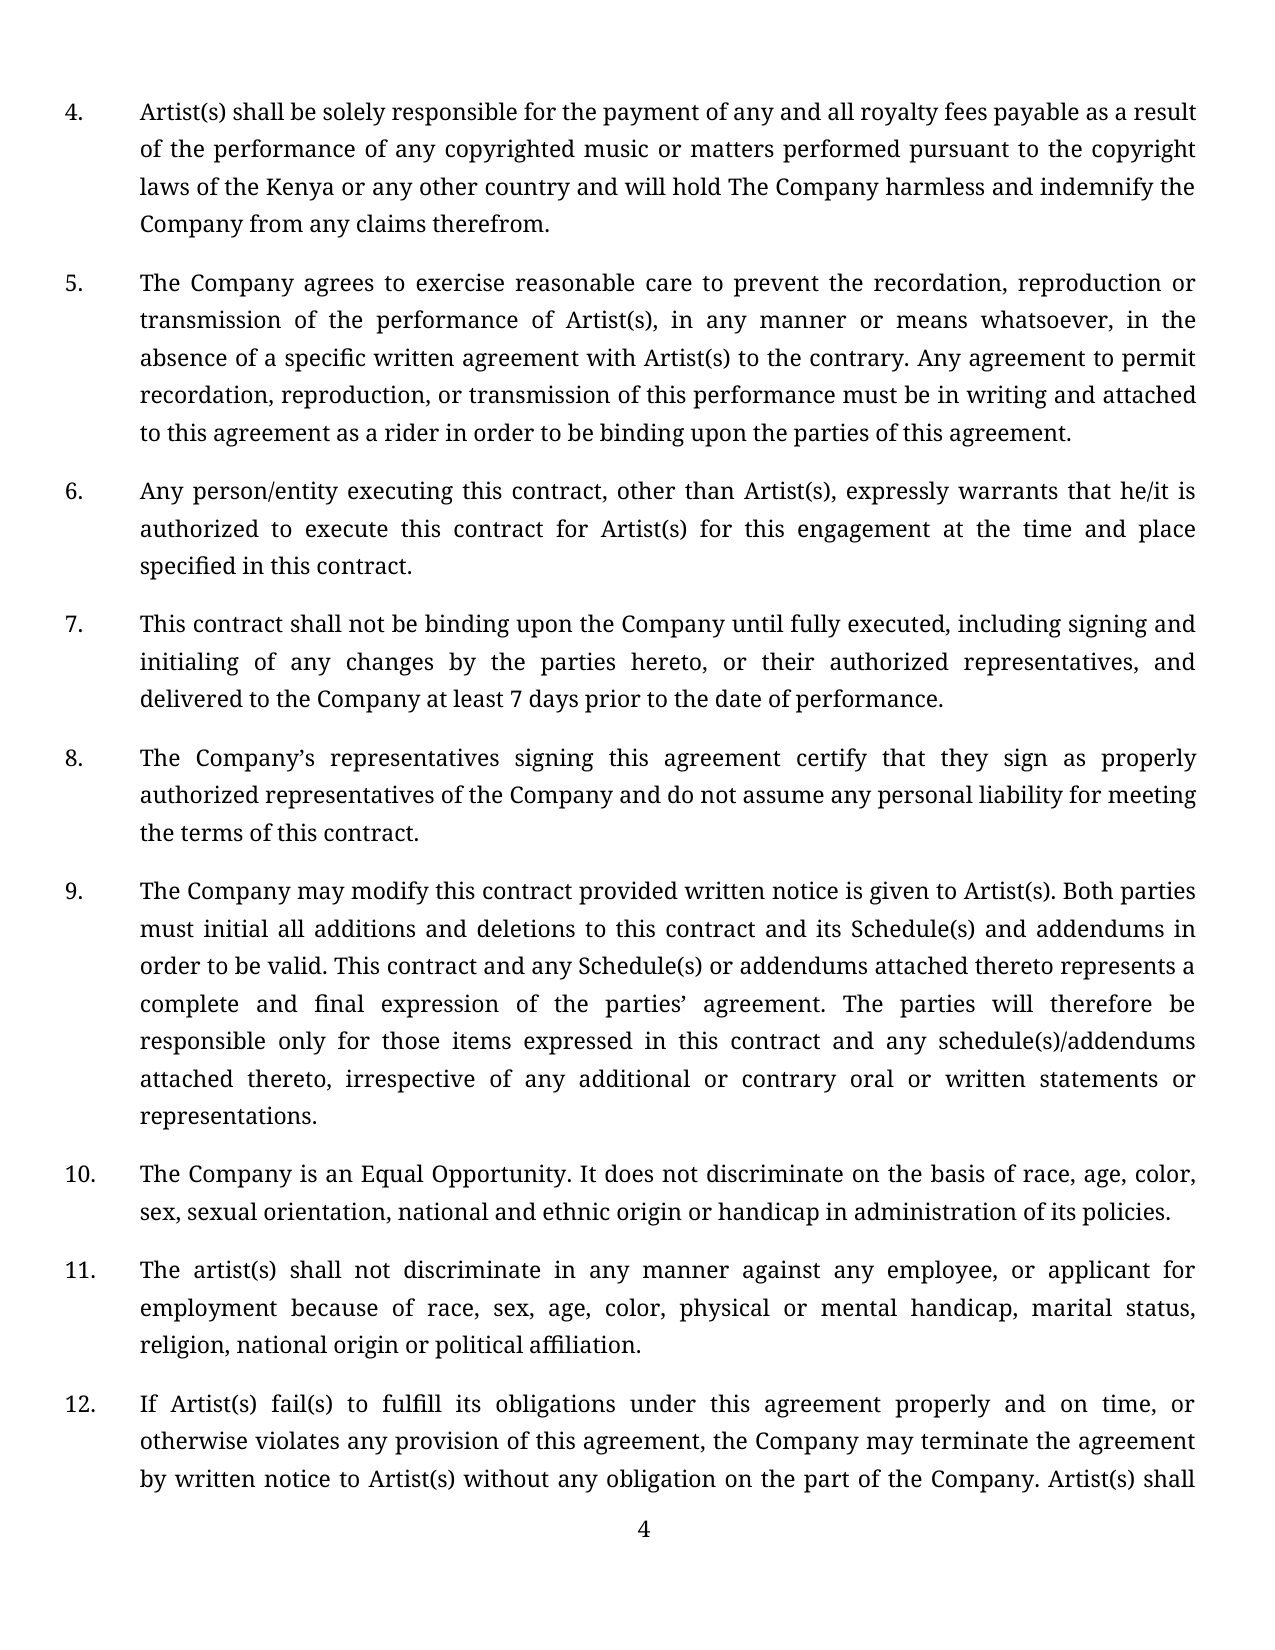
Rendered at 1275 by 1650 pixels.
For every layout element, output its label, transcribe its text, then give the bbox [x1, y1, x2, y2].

list The Company is an Equal Opportunity. It does not discriminate on the basis of race, age, color, sex, sexual orientation, national and ethnic origin or handicap in administration of its policies. [64, 1158, 1198, 1227]
list This contract shall not be binding upon the Company until fully executed, including signing and initialing of any changes by the parties hereto, or their authorized representatives, and delivered to the Company at least 7 days prior to the date of performance. [64, 608, 1198, 714]
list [64, 1387, 1198, 1494]
list The Company may modify this contract provided written notice is given to Artist(s). Both parties must initial all additions and deletions to this contract and its Schedule(s) and addendums in order to be valid. This contract and any Schedule(s) or addendums attached thereto represents a complete and final expression of the parties’ agreement. The parties will therefore be responsible only for those items expressed in this contract and any schedule(s)/addendums attached thereto, irrespective of any additional or contrary oral or written statements or representations. [64, 875, 1198, 1131]
list Artist(s) shall be solely responsible for the payment of any and all royalty fees payable as a result of the performance of any copyrighted music or matters performed pursuant to the copyright laws of the Kenya or any other country and will hold The Company harmless and indemnify the Company from any claims therefrom. [64, 96, 1198, 239]
list The artist(s) shall not discriminate in any manner against any employee, or applicant for employment because of race, sex, age, color, physical or mental handicap, marital status, religion, national origin or political affiliation. [64, 1254, 1198, 1360]
list The Company agrees to exercise reasonable care to prevent the recordation, reproduction or transmission of the performance of Artist(s), in any manner or means whatsoever, in the absence of a specific written agreement with Artist(s) to the contrary. Any agreement to permit recordation, reproduction, or transmission of this performance must be in writing and attached to this agreement as a rider in order to be binding upon the parties of this agreement. [64, 267, 1198, 448]
list Any person/entity executing this contract, other than Artist(s), expressly warrants that he/it is authorized to execute this contract for Artist(s) for this engagement at the time and place specified in this contract. [64, 475, 1198, 581]
list The Company’s representatives signing this agreement certify that they sign as properly authorized representatives of the Company and do not assume any personal liability for meeting the terms of this contract. [64, 742, 1198, 848]
